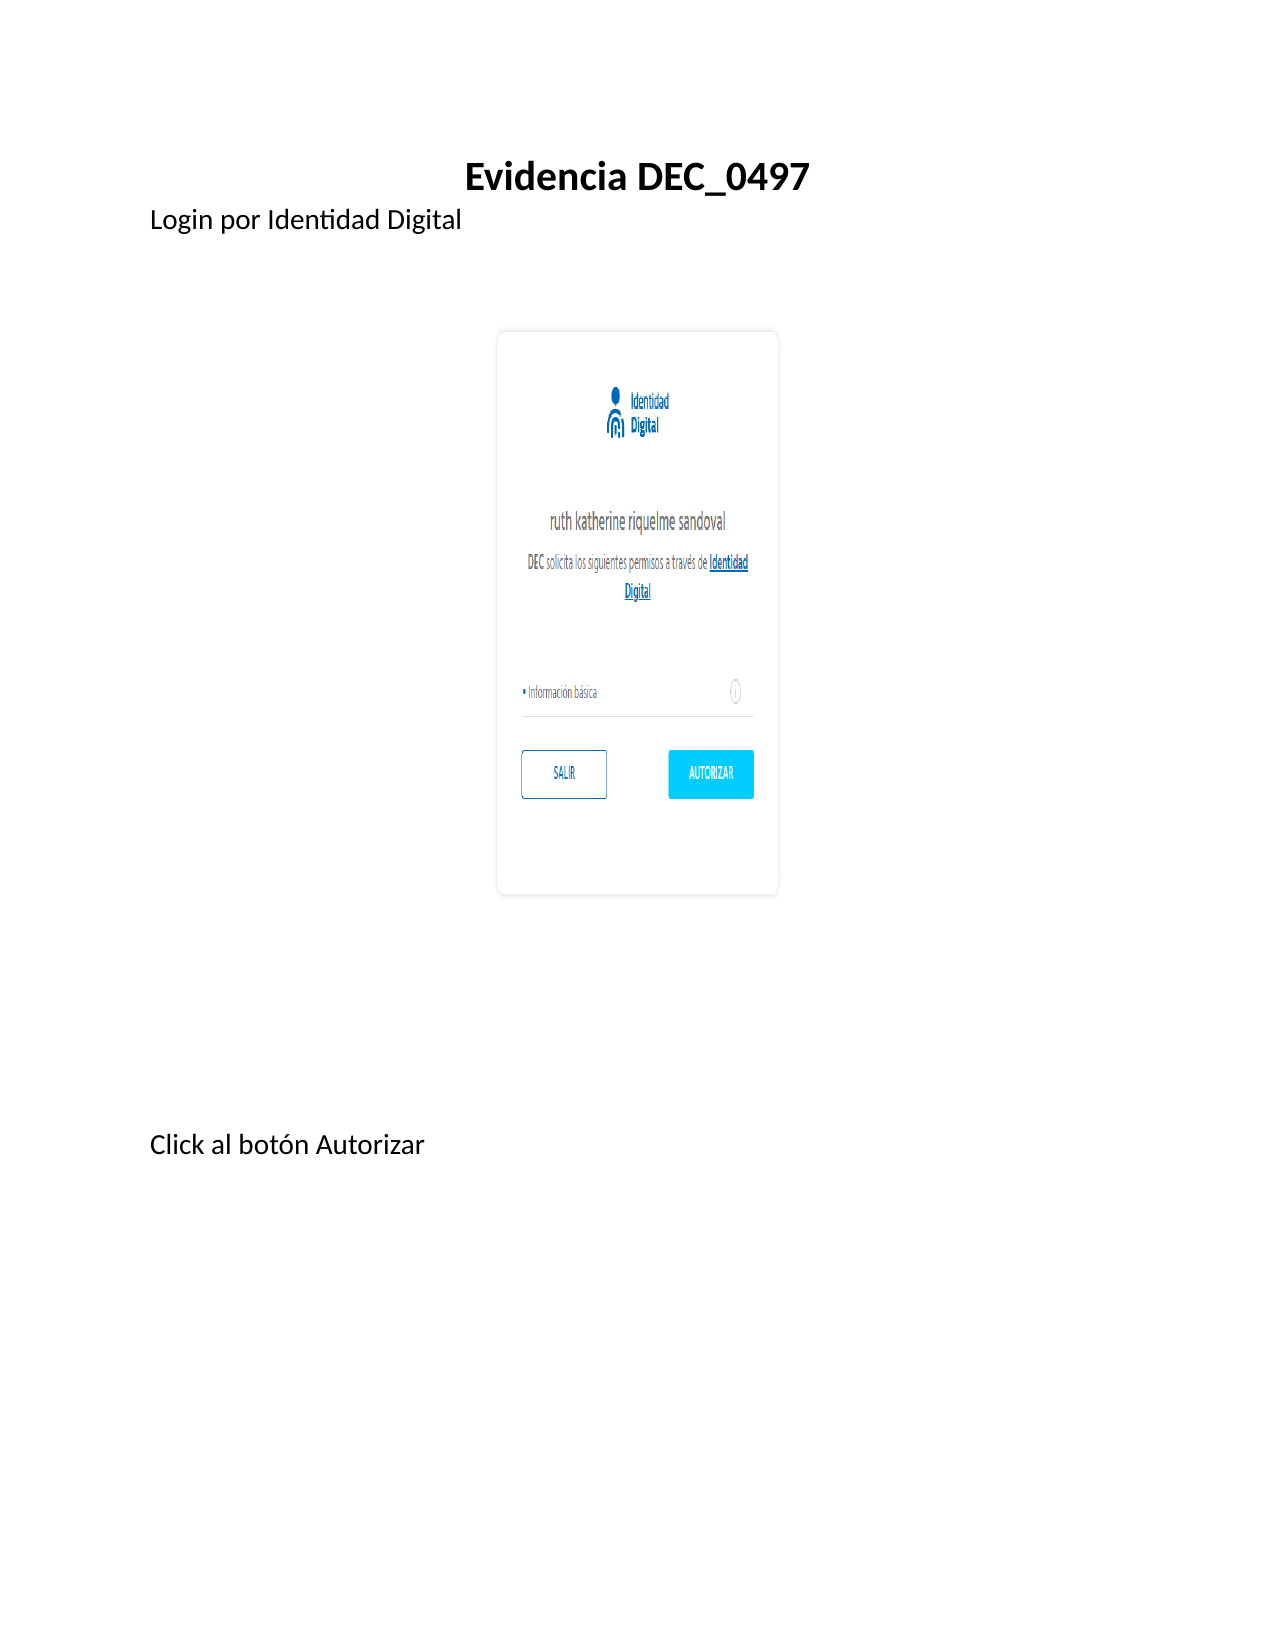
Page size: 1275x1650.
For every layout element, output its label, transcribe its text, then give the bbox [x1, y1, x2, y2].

text Click al botón Autorizar [150, 1148, 1125, 1188]
text Login por Identidad Digital [150, 207, 1125, 246]
picture [220, 314, 1055, 1148]
text Evidencia DEC_0497 [150, 150, 1125, 207]
